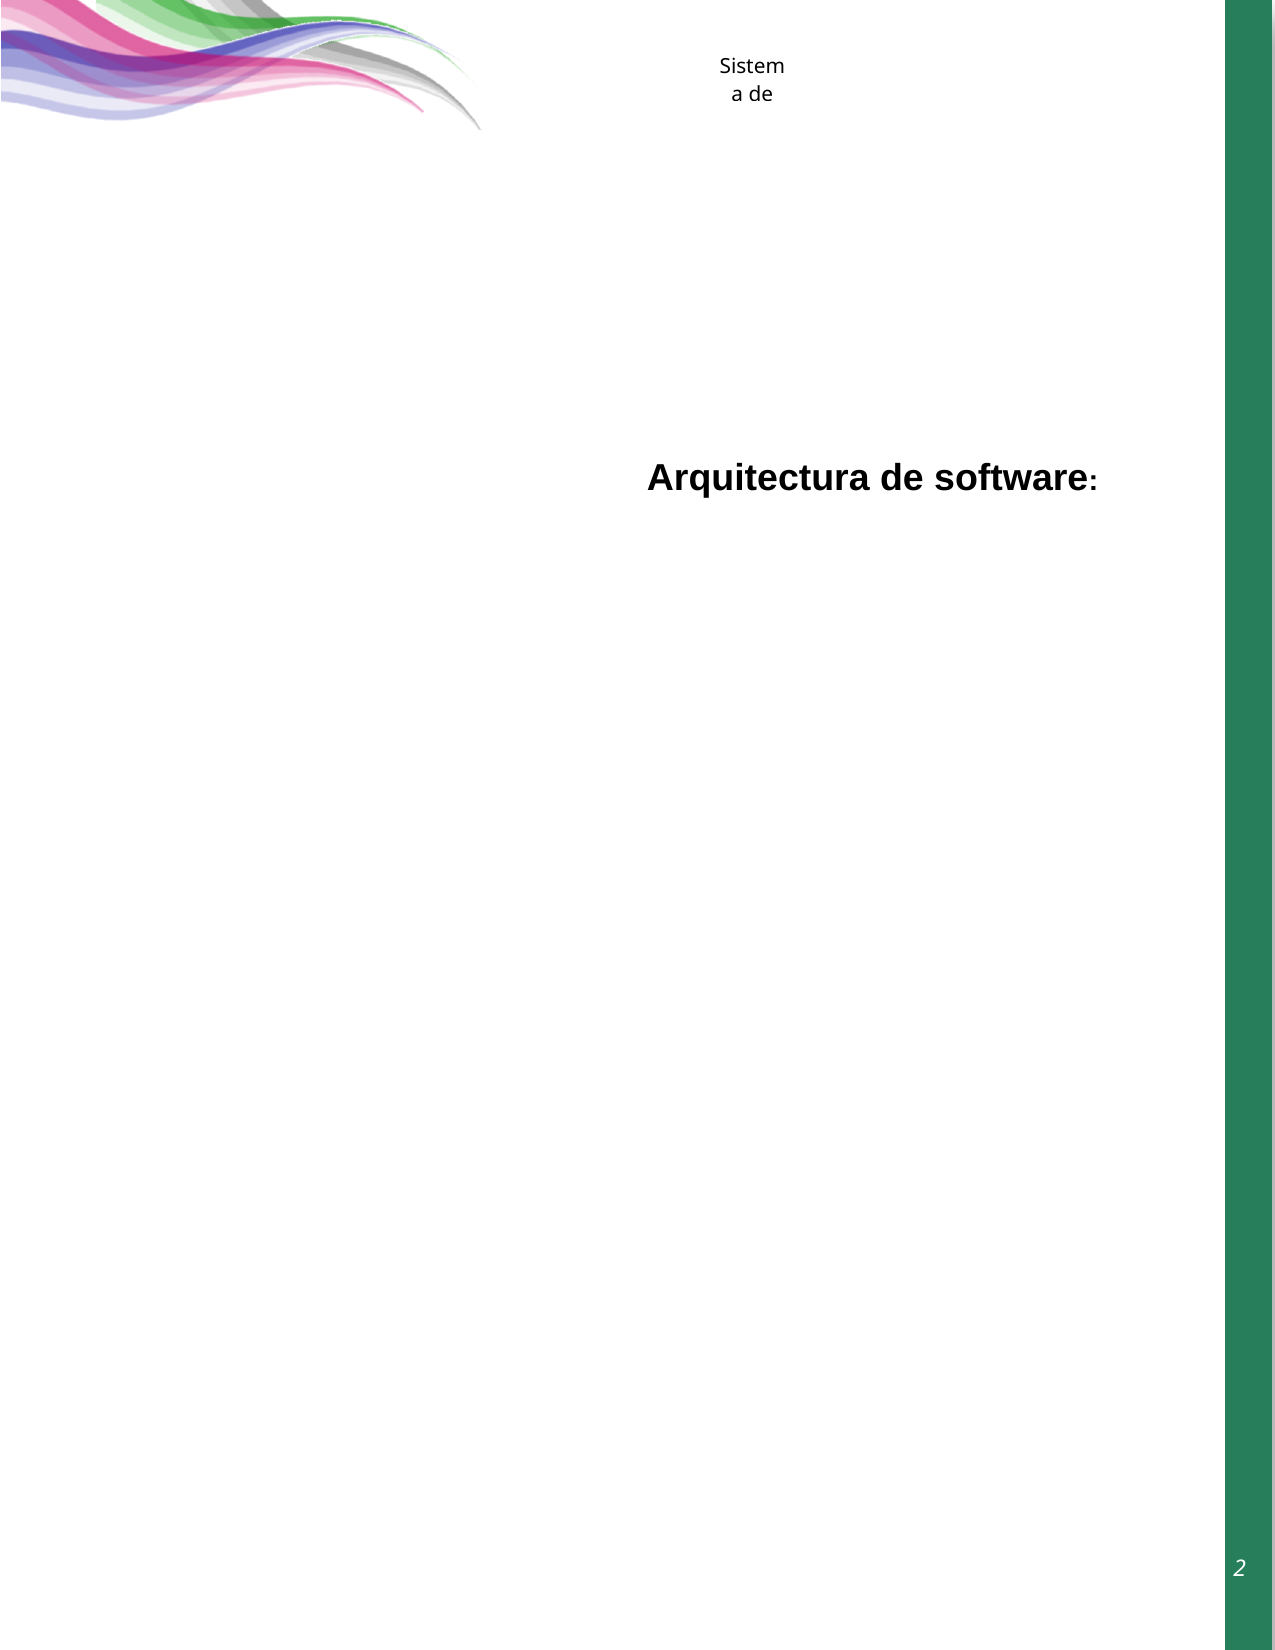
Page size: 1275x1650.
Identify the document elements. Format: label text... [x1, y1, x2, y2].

picture [1, 0, 512, 132]
text Arquitectura de software: [177, 455, 1098, 498]
